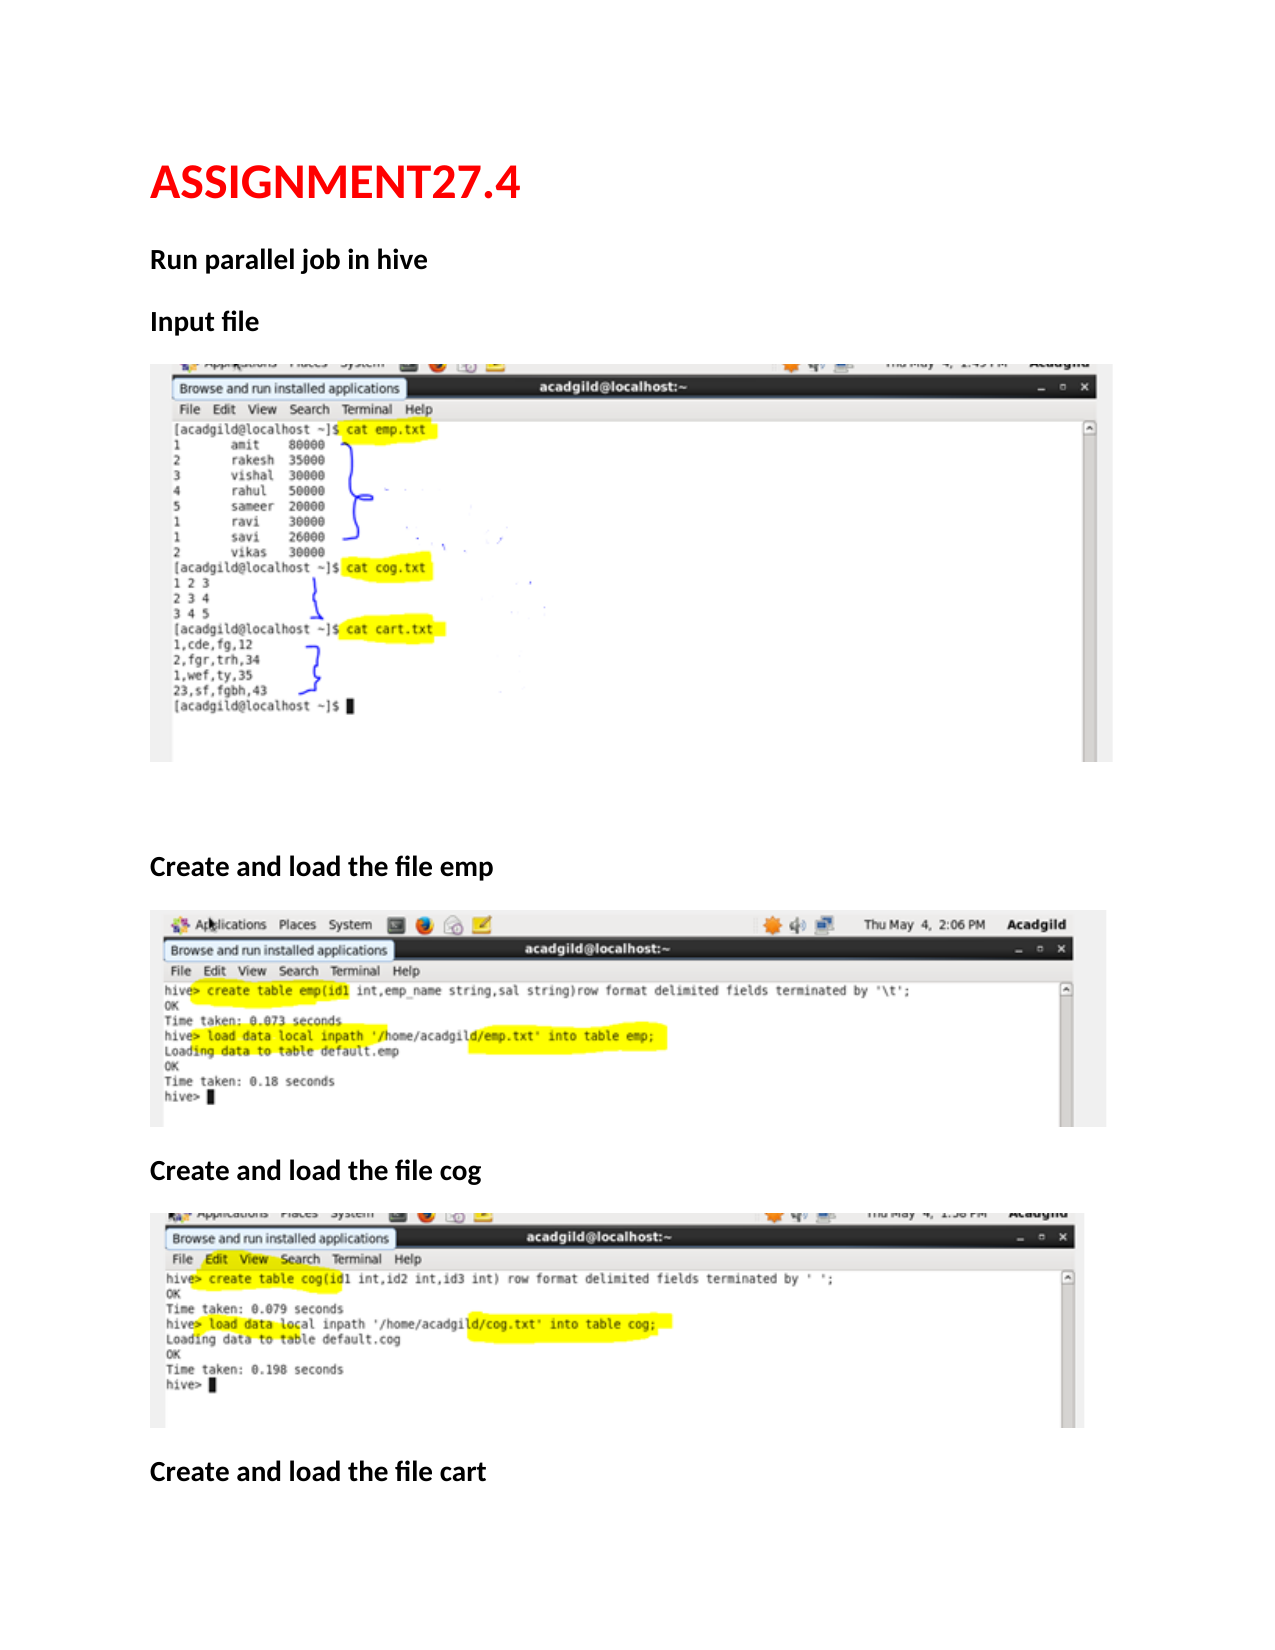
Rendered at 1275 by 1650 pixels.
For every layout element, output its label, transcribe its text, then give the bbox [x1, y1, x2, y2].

text Create and load the file cart [150, 1453, 1125, 1488]
picture [150, 1213, 1085, 1428]
picture [150, 364, 1113, 762]
picture [150, 910, 1107, 1127]
text Input file [150, 303, 1125, 338]
text Run parallel job in hive [150, 241, 1125, 277]
text ASSIGNMENT27.4 [150, 150, 1125, 211]
text Create and load the file cog [150, 1152, 1125, 1188]
text Create and load the file emp [150, 848, 1125, 884]
